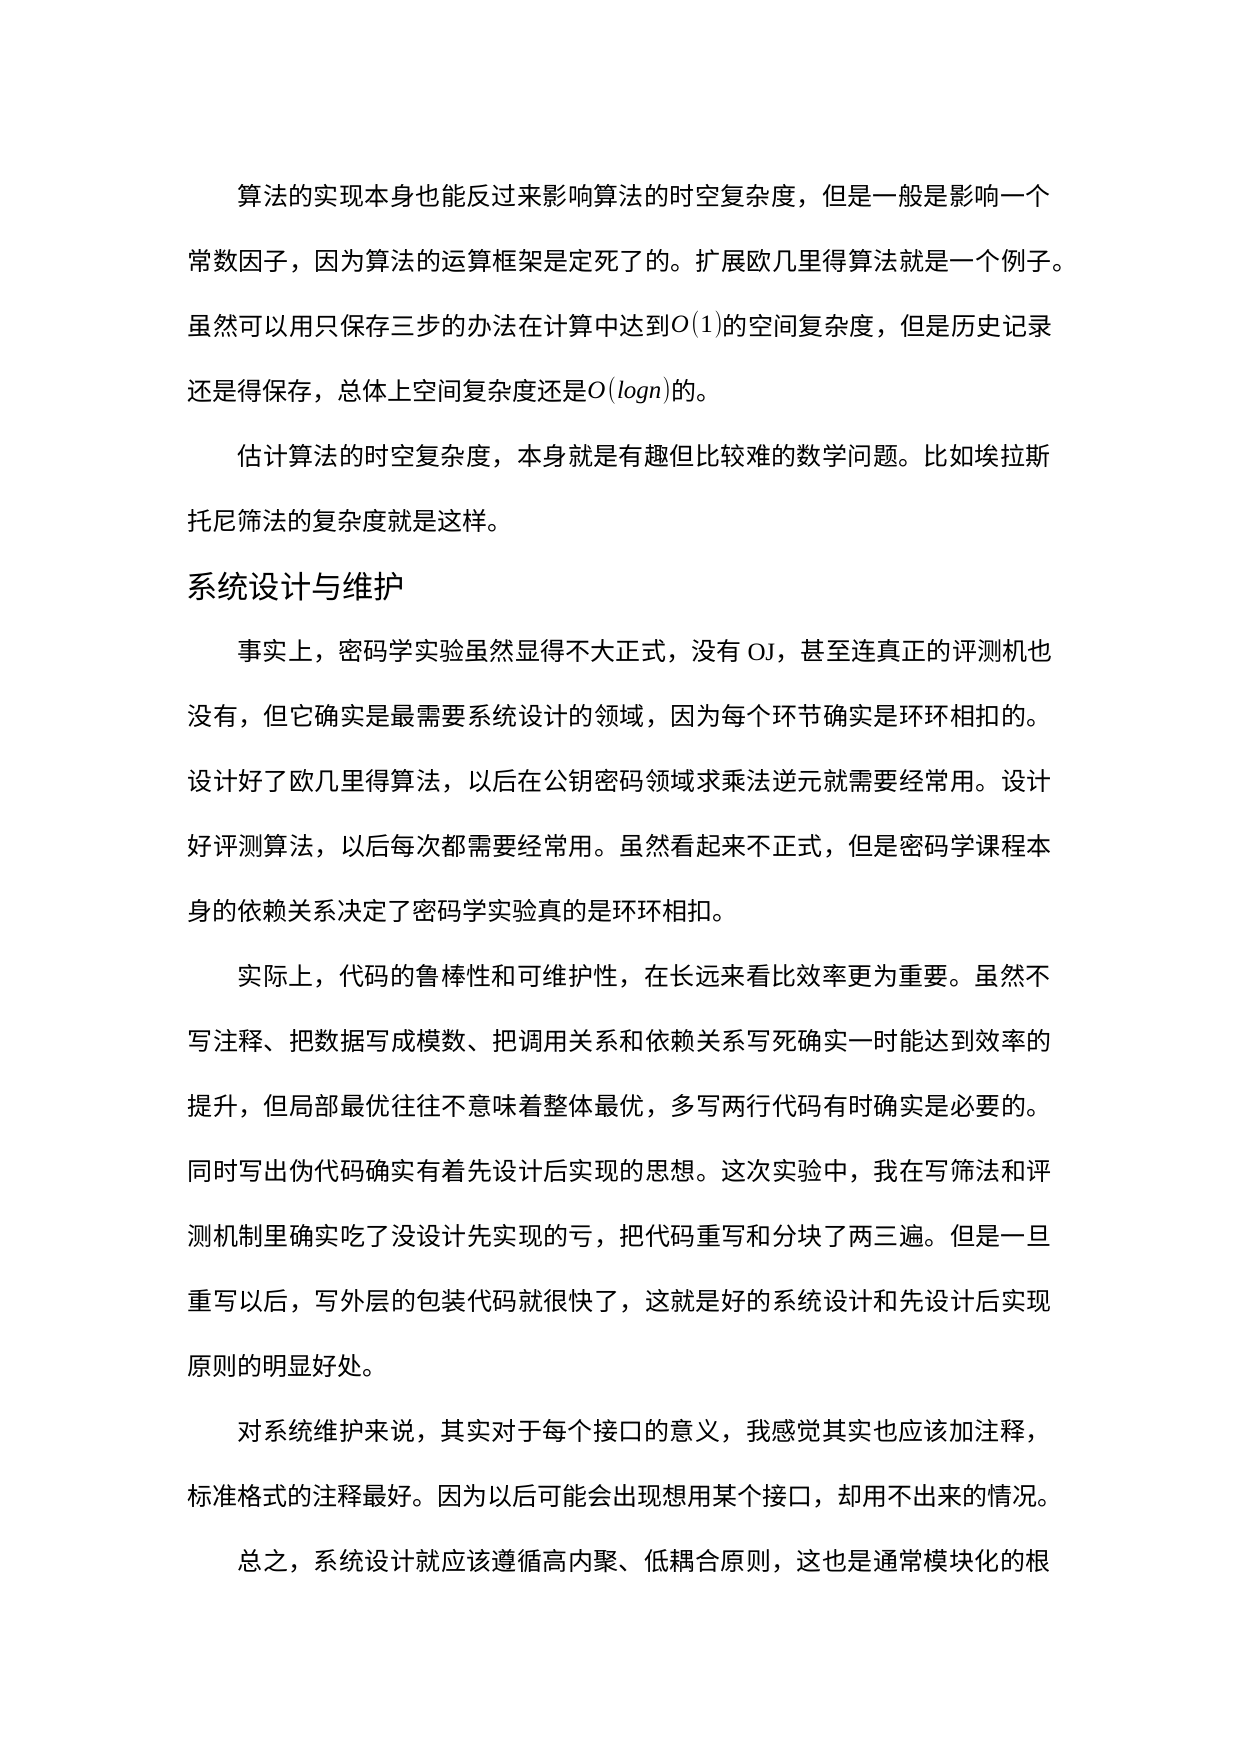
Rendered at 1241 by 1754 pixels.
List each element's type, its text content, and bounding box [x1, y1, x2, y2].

text 事实上，密码学实验虽然显得不大正式，没有OJ，甚至连真正的评测机也没有，但它确实是最需要系统设计的领域，因为每个环节确实是环环相扣的。设计好了欧几里得算法，以后在公钥密码领域求乘法逆元就需要经常用。设计好评测算法，以后每次都需要经常用。虽然看起来不正式，但是密码学课程本身的依赖关系决定了密码学实验真的是环环相扣。 [187, 617, 1053, 942]
text 估计算法的时空复杂度，本身就是有趣但比较难的数学问题。比如埃拉斯托尼筛法的复杂度就是这样。 [187, 422, 1053, 552]
text 对系统维护来说，其实对于每个接口的意义，我感觉其实也应该加注释，标准格式的注释最好。因为以后可能会出现想用某个接口，却用不出来的情况。 [187, 1397, 1053, 1527]
subtitle 系统设计与维护 [186, 552, 1053, 617]
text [187, 1527, 1053, 1592]
text 实际上，代码的鲁棒性和可维护性，在长远来看比效率更为重要。虽然不写注释、把数据写成模数、把调用关系和依赖关系写死确实一时能达到效率的提升，但局部最优往往不意味着整体最优，多写两行代码有时确实是必要的。同时写出伪代码确实有着先设计后实现的思想。这次实验中，我在写筛法和评测机制里确实吃了没设计先实现的亏，把代码重写和分块了两三遍。但是一旦重写以后，写外层的包装代码就很快了，这就是好的系统设计和先设计后实现原则的明显好处。 [187, 942, 1053, 1397]
text 算法的实现本身也能反过来影响算法的时空复杂度，但是一般是影响一个常数因子，因为算法的运算框架是定死了的。扩展欧几里得算法就是一个例子。虽然可以用只保存三步的办法在计算中达到的空间复杂度，但是历史记录还是得保存，总体上空间复杂度还是的。 [187, 162, 1053, 422]
